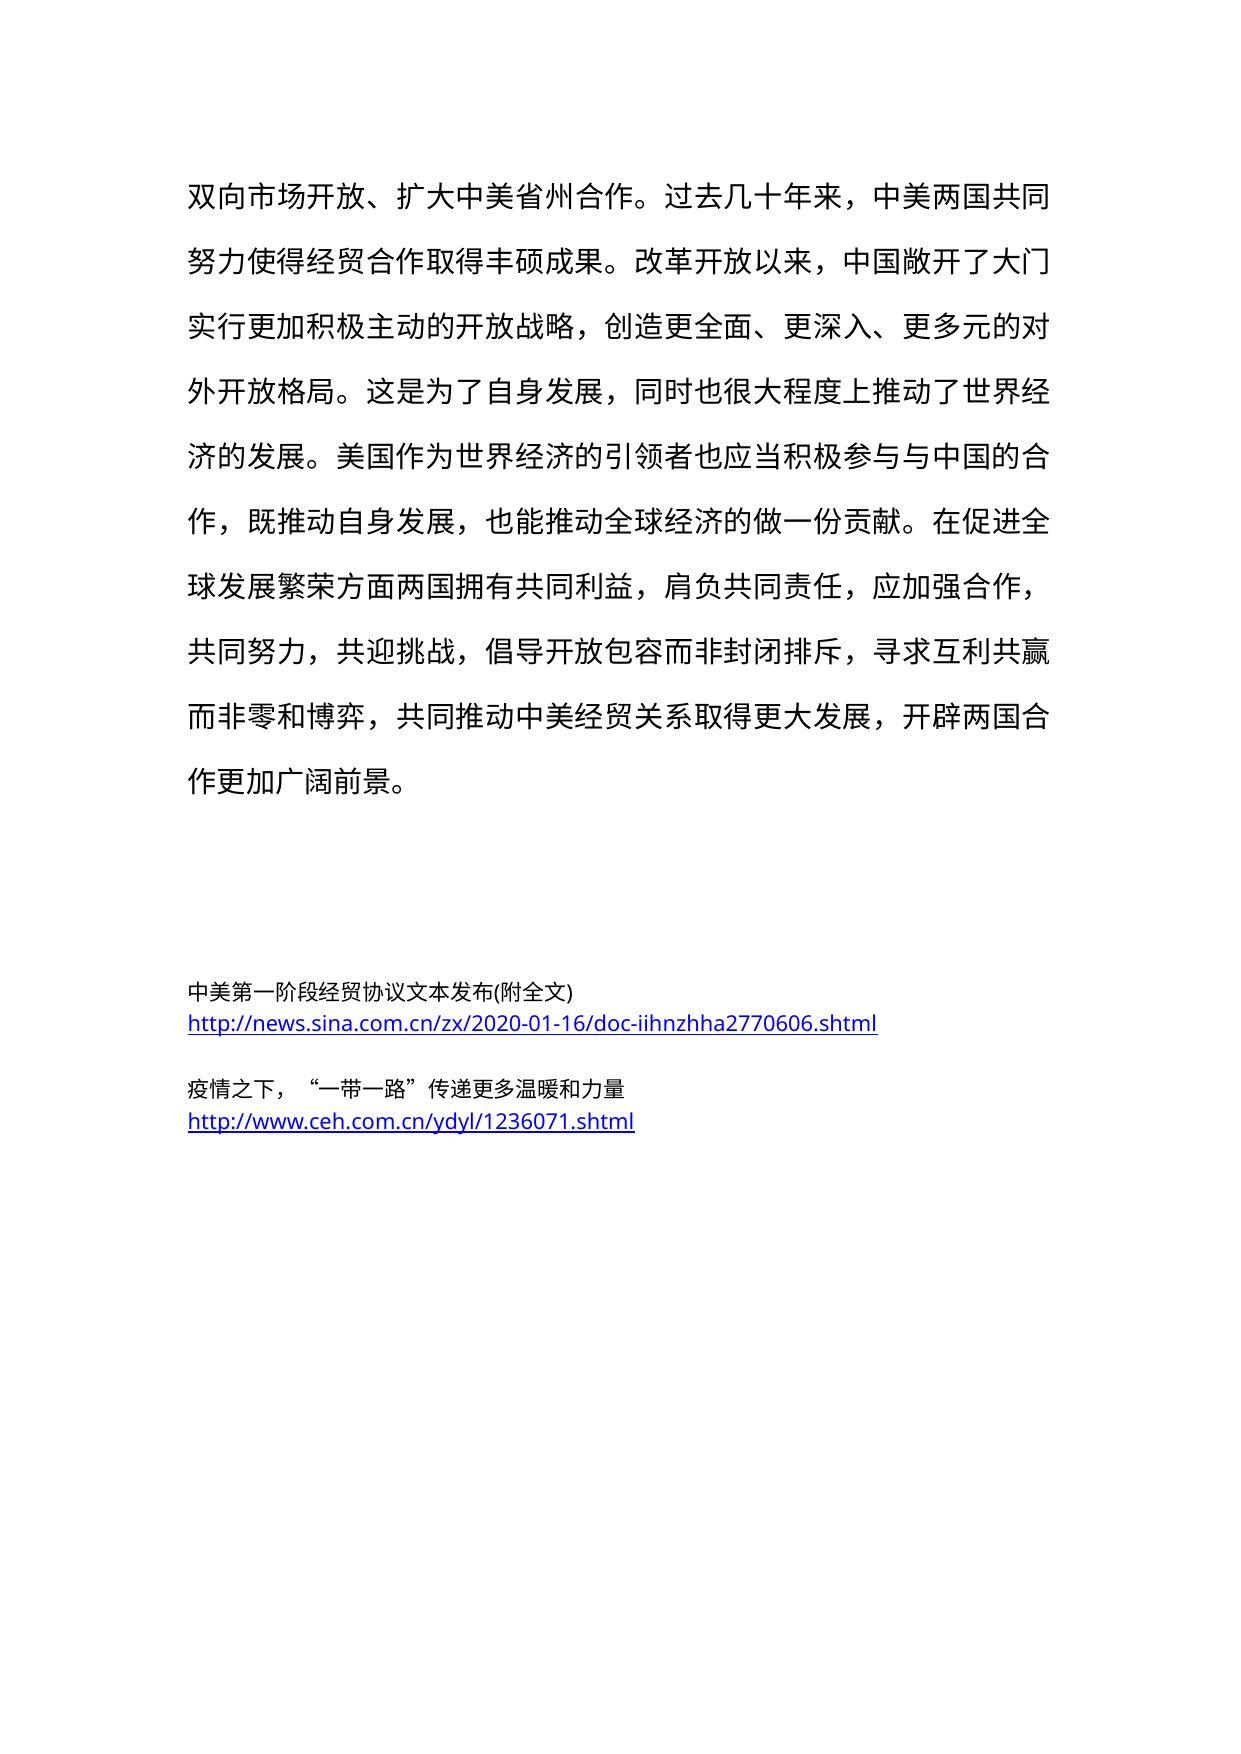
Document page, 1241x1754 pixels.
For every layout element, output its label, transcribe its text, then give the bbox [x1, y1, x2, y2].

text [187, 162, 1053, 812]
text 疫情之下，“一带一路”传递更多温暖和力量 [187, 1072, 1053, 1104]
text 中美第一阶段经贸协议文本发布(附全文) [187, 974, 1053, 1007]
text http://news.sina.com.cn/zx/2020-01-16/doc-iihnzhha2770606.shtml [187, 1007, 1053, 1039]
text http://www.ceh.com.cn/ydyl/1236071.shtml [187, 1104, 1053, 1137]
